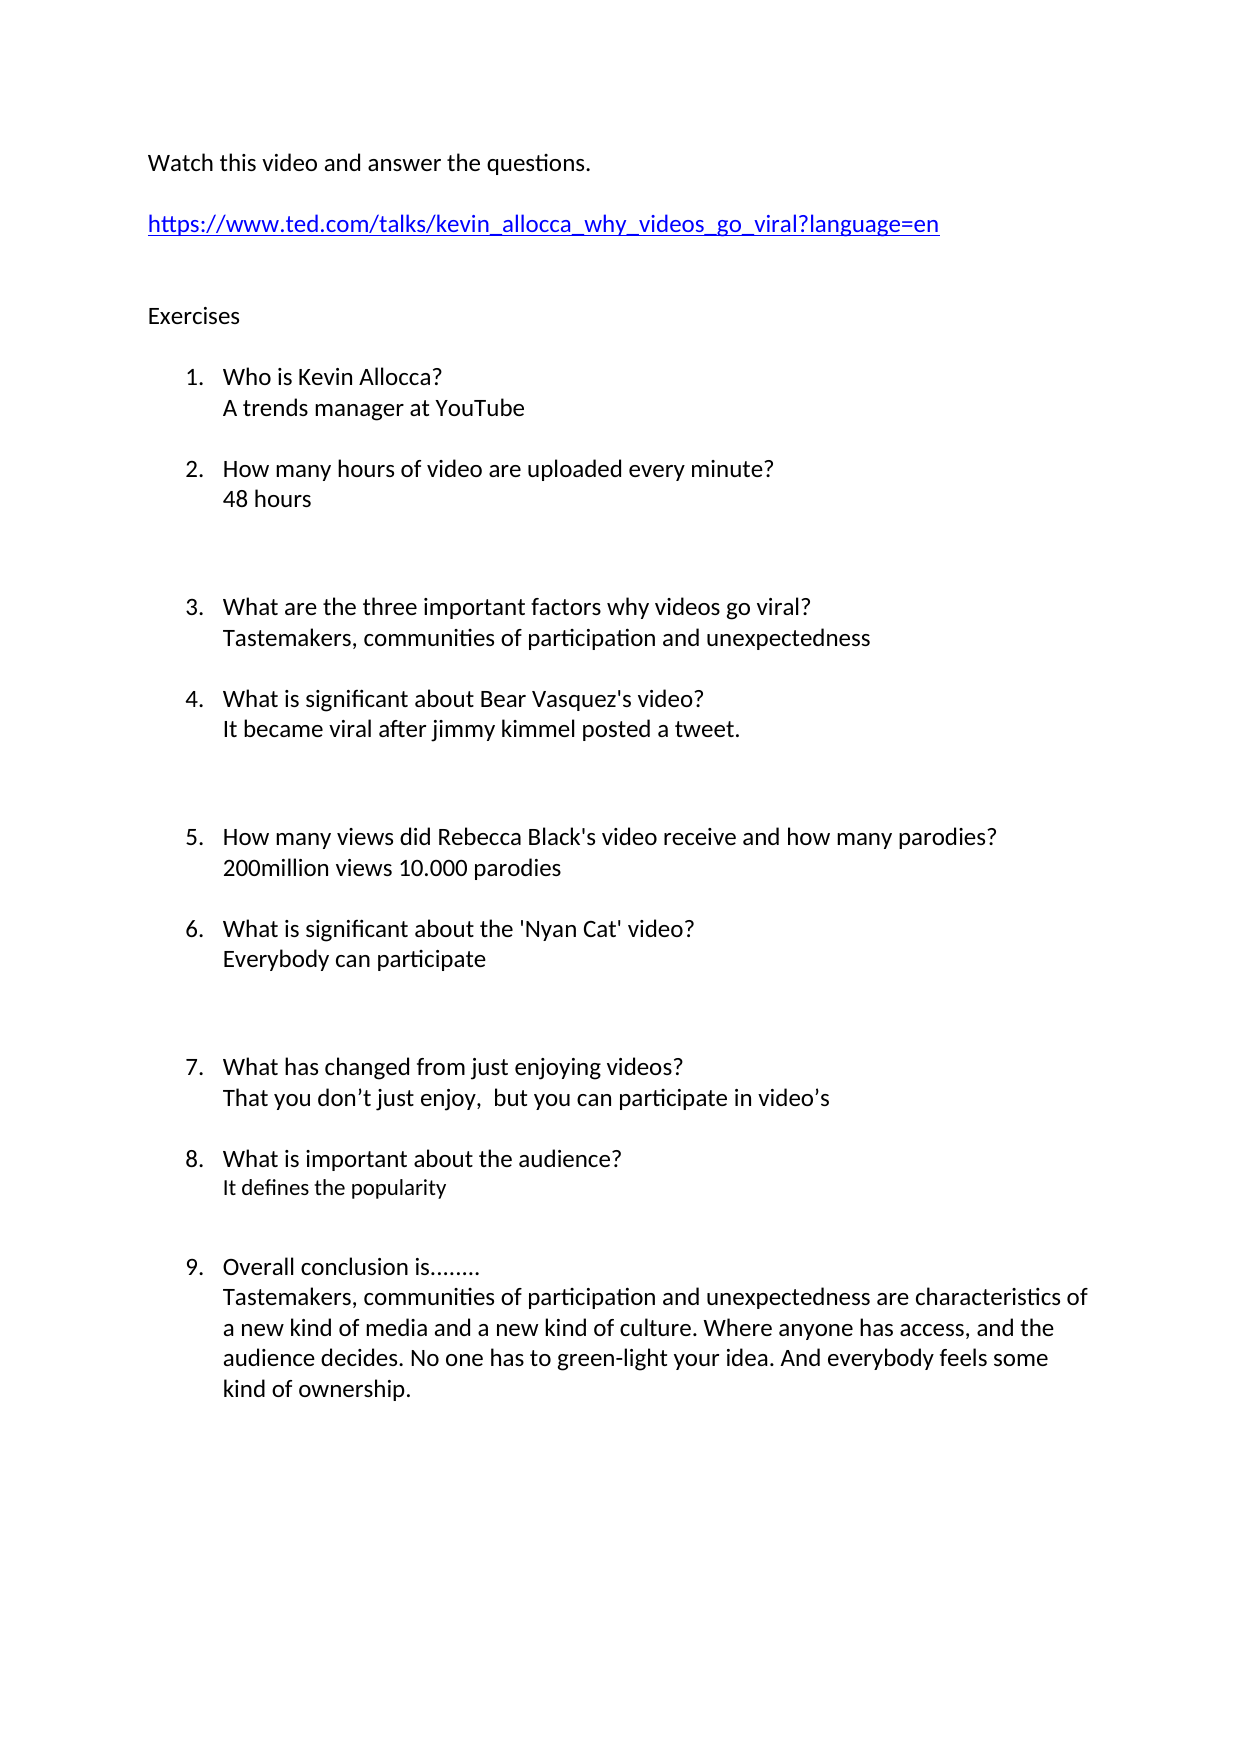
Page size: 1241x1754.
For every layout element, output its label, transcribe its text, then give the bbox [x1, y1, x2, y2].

text That you don’t just enjoy, but you can participate in video’s [223, 1082, 1093, 1112]
list What has changed from just enjoying videos? [185, 1051, 1093, 1082]
text A trends manager at YouTube [223, 392, 1093, 422]
text Tastemakers, communities of participation and unexpectedness [223, 622, 1093, 652]
list Overall conclusion is........ [185, 1251, 1093, 1281]
list How many views did Rebecca Black's video receive and how many parodies? [185, 821, 1093, 852]
list It defines the popularity [223, 1173, 1093, 1201]
text Watch this video and answer the questions. [148, 148, 1093, 178]
text Everybody can participate [223, 943, 1093, 974]
text Exercises [148, 300, 1093, 331]
list How many hours of video are uploaded every minute? [185, 453, 1093, 483]
text 48 hours [223, 483, 1093, 514]
list What is significant about Bear Vasquez's video? [185, 683, 1093, 713]
list What is significant about the 'Nyan Cat' video? [185, 913, 1093, 943]
text It became viral after jimmy kimmel posted a tweet. [223, 713, 1093, 744]
list What are the three important factors why videos go viral? [185, 591, 1093, 622]
text 200million views 10.000 parodies [223, 852, 1093, 882]
text Tastemakers, communities of participation and unexpectedness are characteristics of a new kind of media and a new kind of culture. Where anyone has access, and the audience decides. No one has to green-light your idea. And everybody feels some kind of ownership. [223, 1281, 1093, 1403]
list Who is Kevin Allocca? [185, 361, 1093, 392]
text https://www.ted.com/talks/kevin_allocca_why_videos_go_viral?language=en [148, 209, 1093, 239]
list What is important about the audience? [185, 1143, 1093, 1173]
